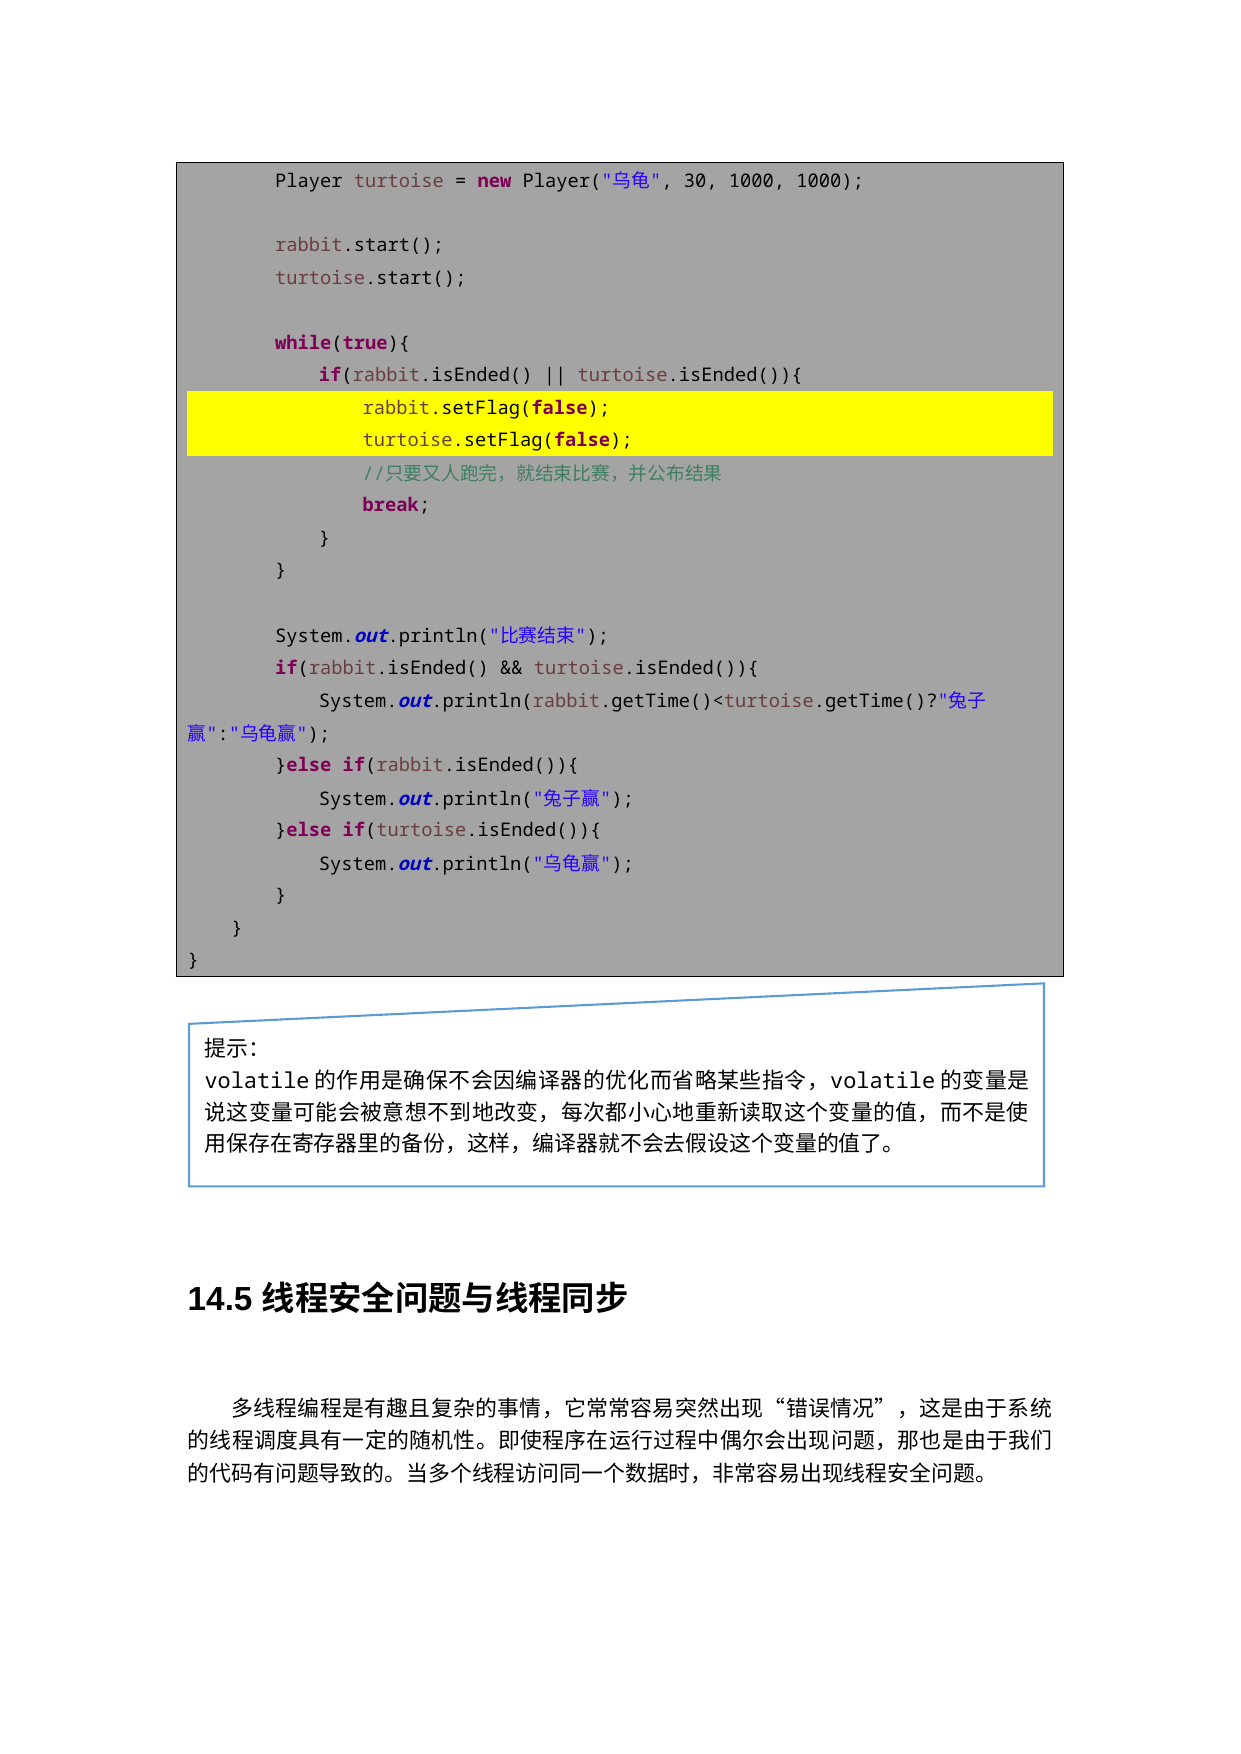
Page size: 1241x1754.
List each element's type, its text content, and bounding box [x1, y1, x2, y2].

text 多线程编程是有趣且复杂的事情，它常常容易突然出现“错误情况”，这是由于系统的线程调度具有一定的随机性。即使程序在运行过程中偶尔会出现问题，那也是由于我们的代码有问题导致的。当多个线程访问同一个数据时，非常容易出现线程安全问题。 [187, 1390, 1053, 1488]
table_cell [177, 163, 1063, 976]
subtitle 14.5 线程安全问题与线程同步 [187, 1264, 1053, 1329]
